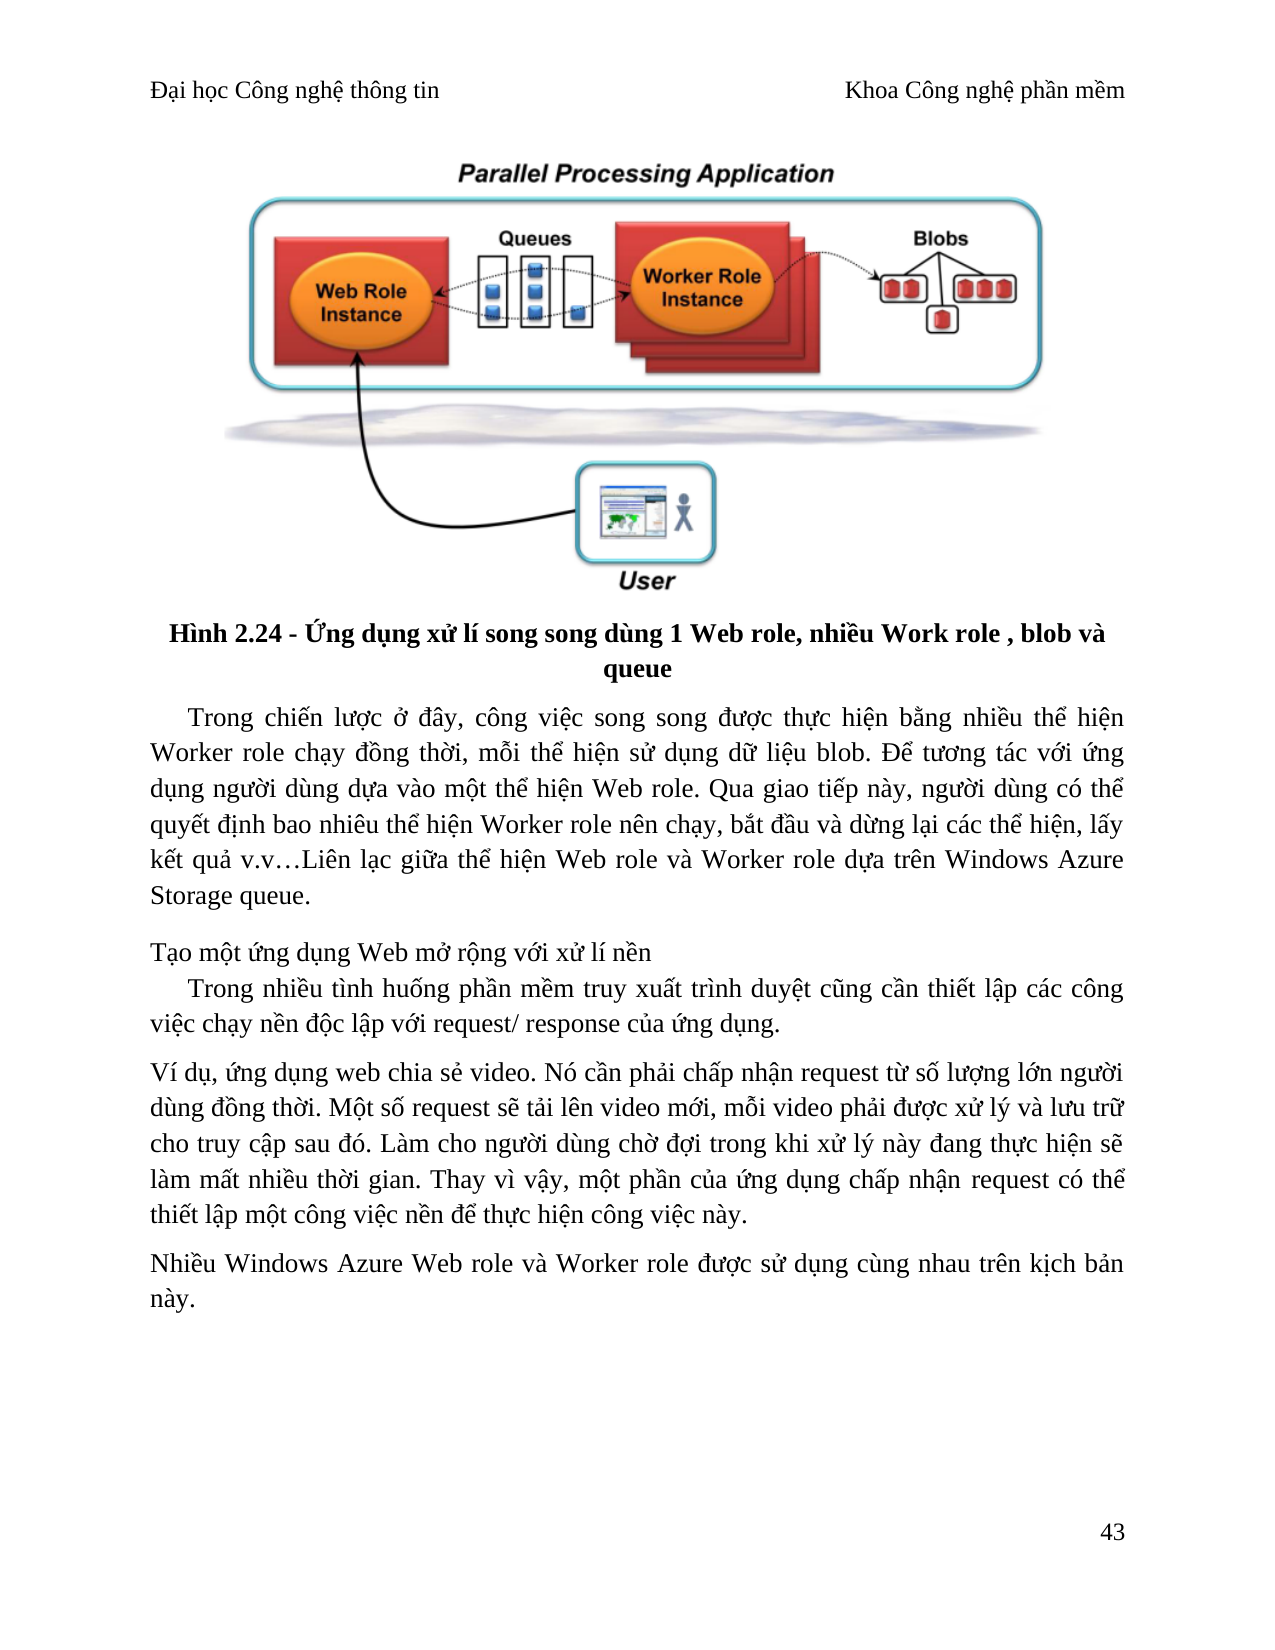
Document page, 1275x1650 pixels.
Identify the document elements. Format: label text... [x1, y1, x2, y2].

text Trong chiến lược ở đây, công việc song song được thực hiện bằng nhiều thể hiện Worker role chạy đồng thời, mỗi thể hiện sử dụng dữ liệu blob. Để tương tác với ứng dụng người dùng dựa vào một thể hiện Web role. Qua giao tiếp này, người dùng có thể quyết định bao nhiêu thể hiện Worker role nên chạy, bắt đầu và dừng lại các thể hiện, lấy kết quả v.v…Liên lạc giữa thể hiện Web role và Worker role dựa trên Windows Azure Storage queue. [150, 701, 1125, 911]
text Ví dụ, ứng dụng web chia sẻ video. Nó cần phải chấp nhận request từ số lượng lớn người dùng đồng thời. Một số request sẽ tải lên video mới, mỗi video phải được xử lý và lưu trữ cho truy cập sau đó. Làm cho người dùng chờ đợi trong khi xử lý này đang thực hiện sẽ làm mất nhiều thời gian. Thay vì vậy, một phần của ứng dụng chấp nhận request có thể thiết lập một công việc nền để thực hiện công việc này. [150, 1087, 1125, 1127]
picture [224, 150, 1051, 600]
text Trong nhiều tình huống phần mềm truy xuất trình duyệt cũng cần thiết lập các công việc chạy nền độc lập với request/ response của ứng dụng. [150, 972, 1125, 1038]
text Ví dụ, ứng dụng web chia sẻ video. Nó cần phải chấp nhận request từ số lượng lớn người dùng đồng thời. Một số request sẽ tải lên video mới, mỗi video phải được xử lý và lưu trữ cho truy cập sau đó. Làm cho người dùng chờ đợi trong khi xử lý này đang thực hiện sẽ làm mất nhiều thời gian. Thay vì vậy, một phần của ứng dụng chấp nhận request có thể thiết lập một công việc nền để thực hiện công việc này. [150, 1158, 1125, 1230]
subtitle Tạo một ứng dụng Web mở rộng với xử lí nền [150, 936, 1125, 967]
text Hình 2.24 - Ứng dụng xử lí song song dùng 1 Web role, nhiều Work role , blob và queue [150, 617, 1125, 684]
text Nhiều Windows Azure Web role và Worker role được sử dụng cùng nhau trên kịch bản này. [150, 1247, 1125, 1314]
